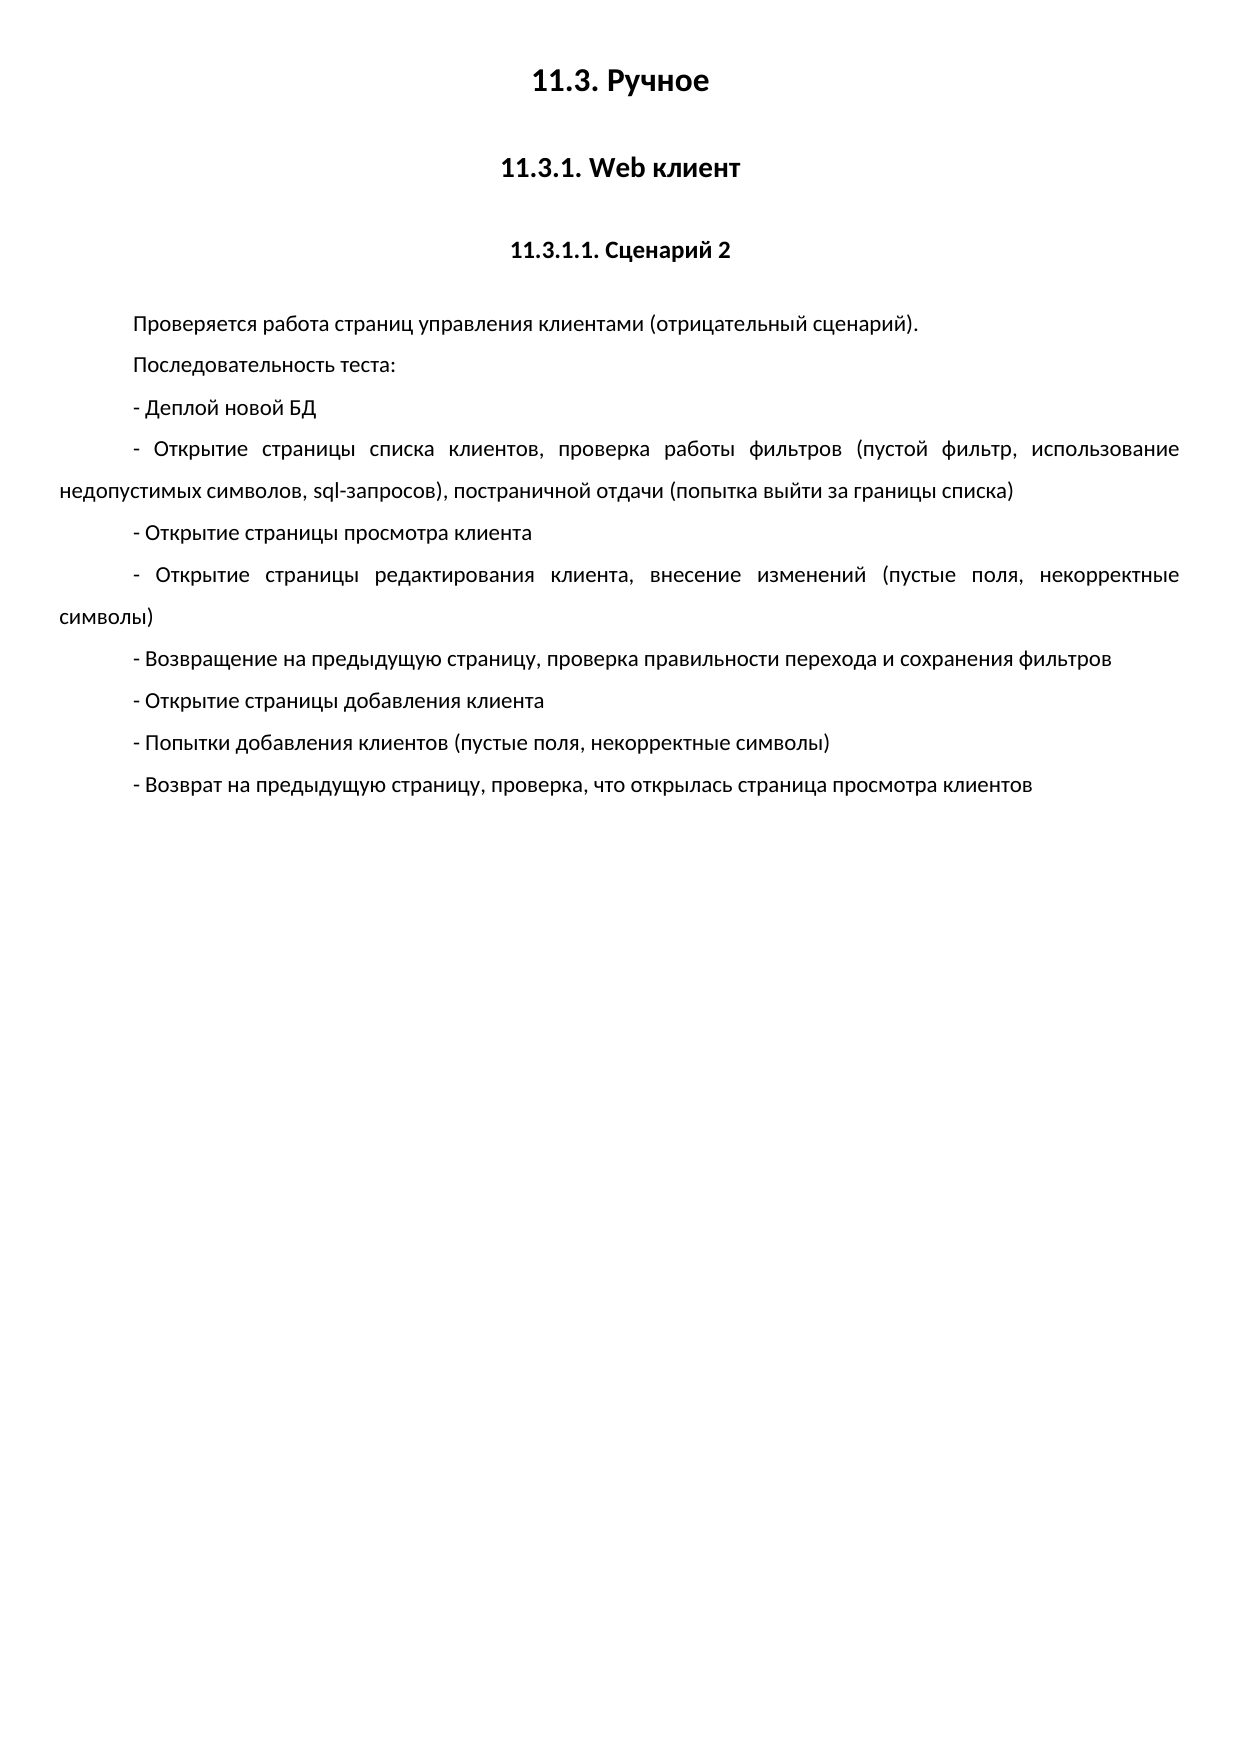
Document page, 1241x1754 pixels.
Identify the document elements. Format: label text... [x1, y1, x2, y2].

subtitle 11.3.1. Web клиент [59, 149, 1181, 185]
text - Открытие страницы добавления клиента [59, 686, 1181, 714]
text - Возвращение на предыдущую страницу, проверка правильности перехода и сохранения фильтров [59, 644, 1181, 672]
subtitle 11.3. Ручное [59, 59, 1181, 100]
text Проверяется работа страниц управления клиентами (отрицательный сценарий). [59, 309, 1181, 337]
text - Открытие страницы редактирования клиента, внесение изменений (пустые поля, некорректные символы) [59, 561, 1181, 631]
text - Деплой новой БД [59, 393, 1181, 421]
text - Попытки добавления клиентов (пустые поля, некорректные символы) [59, 728, 1181, 756]
text - Возврат на предыдущую страницу, проверка, что открылась страница просмотра клиентов [59, 770, 1181, 798]
text - Открытие страницы списка клиентов, проверка работы фильтров (пустой фильтр, использование недопустимых символов, sql-запросов), постраничной отдачи (попытка выйти за границы списка) [59, 434, 1181, 504]
subtitle 11.3.1.1. Сценарий 2 [59, 234, 1181, 264]
text - Открытие страницы просмотра клиента [59, 518, 1181, 547]
text Последовательность теста: [59, 351, 1181, 379]
